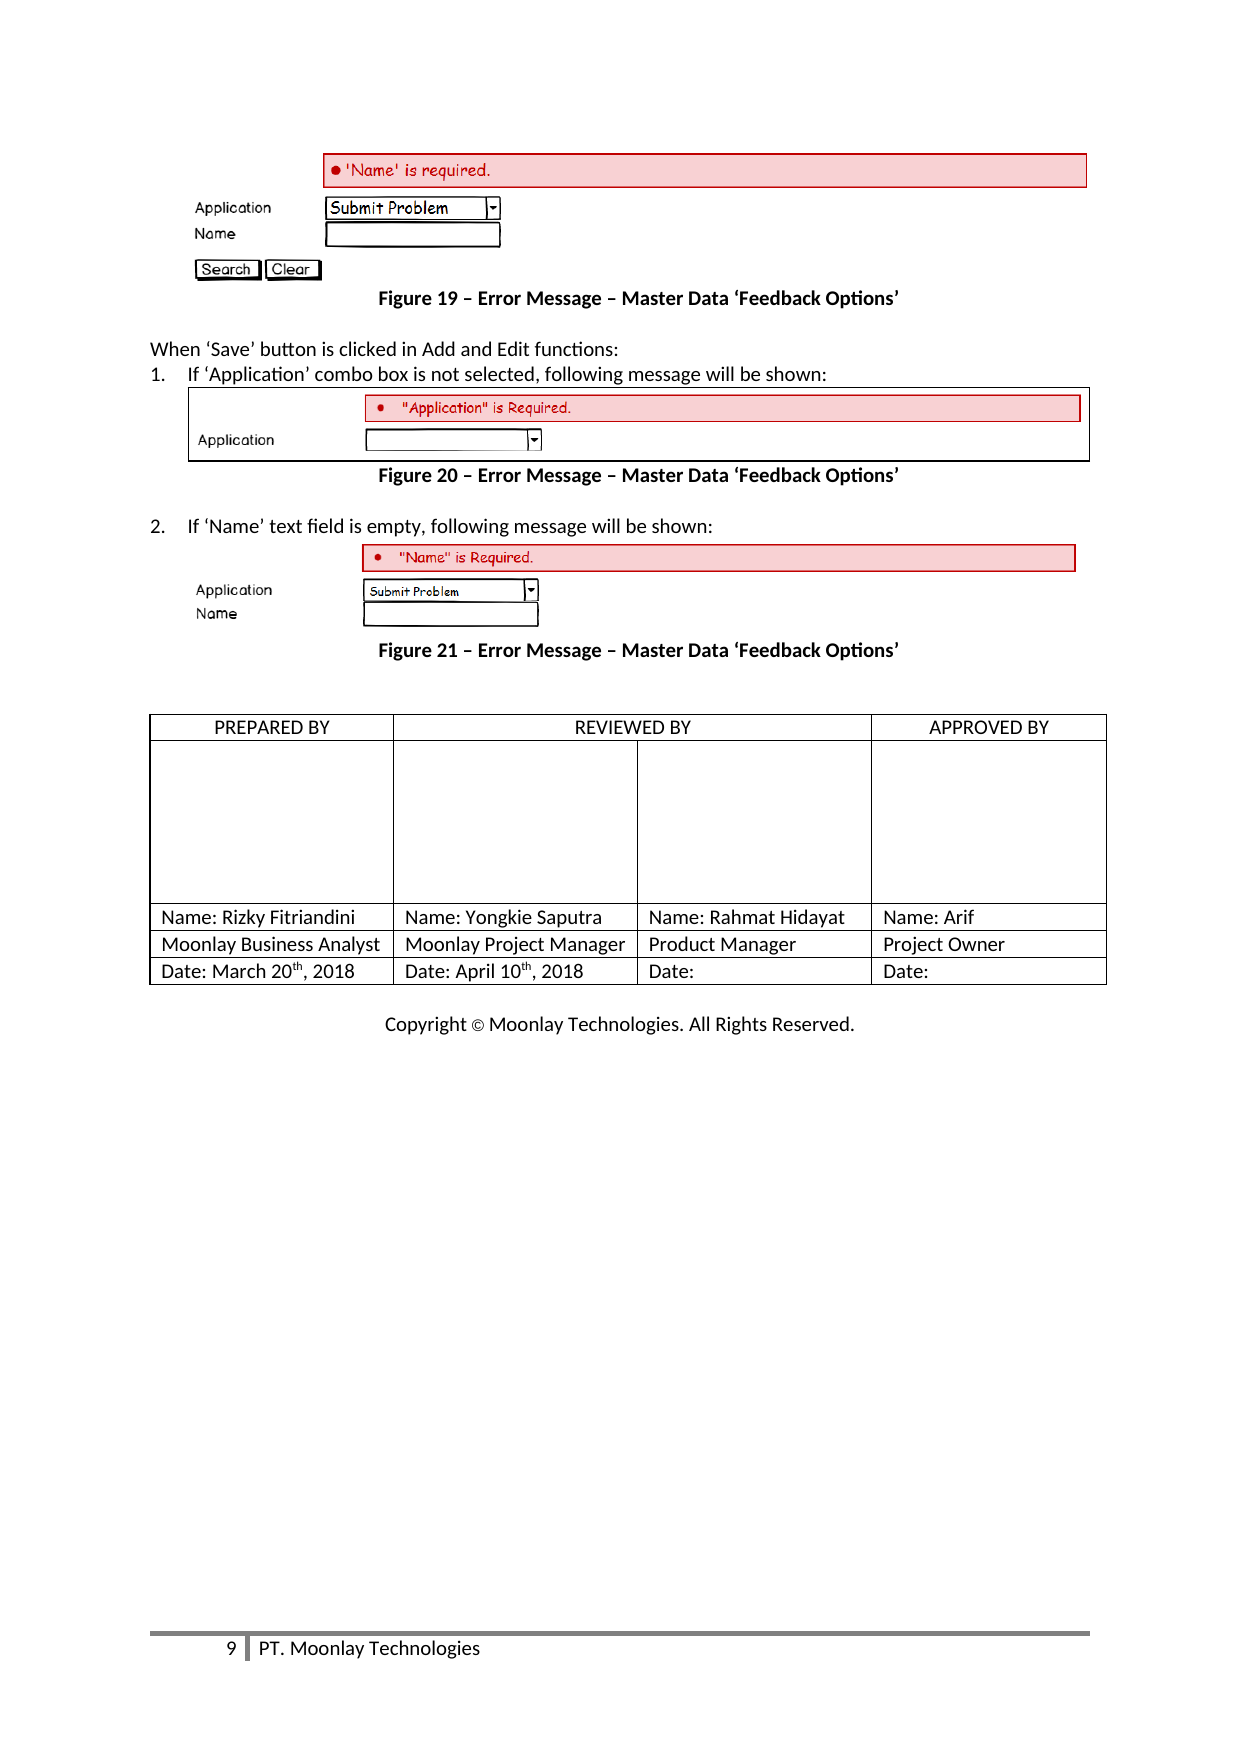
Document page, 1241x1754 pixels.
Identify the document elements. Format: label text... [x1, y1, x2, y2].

table_cell Name: Arif [872, 904, 1106, 930]
table_cell Product Manager [638, 931, 871, 957]
list If ‘Application’ combo box is not selected, following message will be shown: [150, 361, 1090, 387]
table_header REVIEWED BY [394, 715, 871, 740]
table_cell Moonlay Project Manager [394, 931, 637, 957]
table_cell [151, 741, 393, 903]
table_cell Name: Rahmat Hidayat [638, 904, 871, 930]
table_cell Date: April 10th, 2018 [394, 958, 637, 984]
table_cell Date: March 20th, 2018 [151, 958, 393, 984]
table_cell [638, 741, 871, 903]
table_cell [872, 741, 1106, 903]
table_cell Project Owner [872, 931, 1106, 957]
table_cell Name: Yongkie Saputra [394, 904, 637, 930]
list If ‘Name’ text field is empty, following message will be shown: [150, 513, 1090, 538]
table_cell Moonlay Business Analyst [151, 931, 393, 957]
text Figure 21 – Error Message – Master Data ‘Feedback Options’ [187, 637, 1090, 663]
text When ‘Save’ button is clicked in Add and Edit functions: [150, 336, 1090, 361]
table_cell Date: [872, 958, 1106, 984]
picture [187, 538, 1090, 627]
table_header APPROVED BY [872, 715, 1106, 740]
picture [189, 388, 1089, 451]
picture [187, 150, 1094, 286]
text Figure 19 – Error Message – Master Data ‘Feedback Options’ [187, 286, 1090, 311]
table_cell [394, 741, 637, 903]
table_cell Name: Rizky Fitriandini [151, 904, 393, 930]
table_cell Date: [638, 958, 871, 984]
text Copyright © Moonlay Technologies. All Rights Reserved. [150, 1011, 1090, 1036]
table_header PREPARED BY [151, 715, 393, 740]
text Figure 20 – Error Message – Master Data ‘Feedback Options’ [187, 462, 1090, 487]
